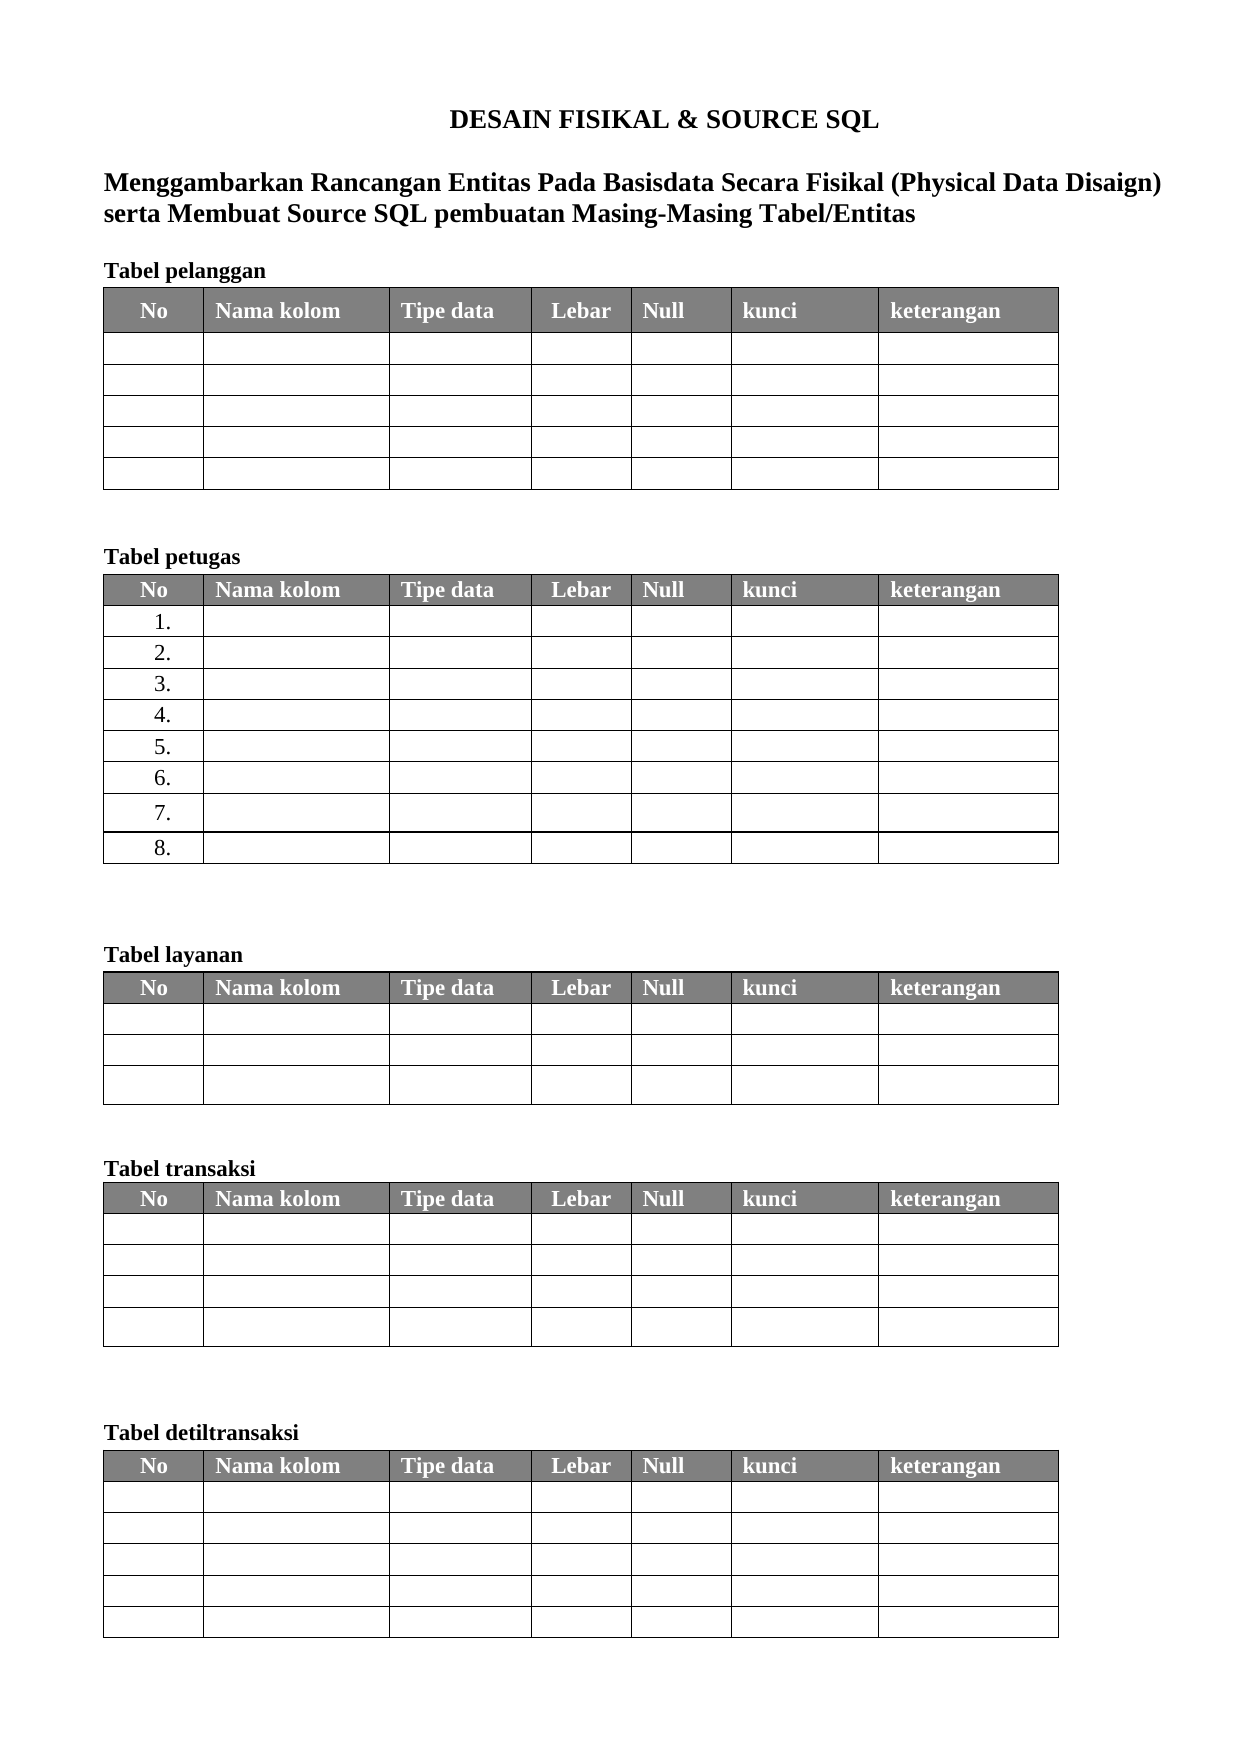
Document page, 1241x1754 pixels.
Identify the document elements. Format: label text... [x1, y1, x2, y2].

table_cell [104, 794, 203, 831]
table_cell [879, 333, 1058, 363]
table_cell [632, 396, 731, 426]
table_cell [204, 762, 389, 792]
table_cell [532, 637, 631, 667]
table_cell [204, 396, 389, 426]
table_cell [204, 1035, 389, 1065]
table_header keterangan [879, 575, 1058, 605]
table_cell [204, 1482, 389, 1512]
table_cell [104, 1308, 203, 1346]
table_cell [532, 1066, 631, 1104]
table_cell [532, 365, 631, 395]
table_cell [532, 794, 631, 831]
table_cell [532, 1035, 631, 1065]
table_cell [104, 762, 203, 792]
table_cell [879, 1576, 1058, 1606]
table_header Null [632, 1183, 731, 1213]
table_cell [532, 458, 631, 488]
table_cell [732, 762, 878, 792]
table_cell [104, 1607, 203, 1637]
table_cell [390, 1607, 531, 1637]
table_cell [632, 1482, 731, 1512]
table_cell [732, 794, 878, 831]
table_cell [879, 365, 1058, 395]
table_header Null [632, 575, 731, 605]
table_cell [390, 1276, 531, 1307]
table_cell [390, 669, 531, 699]
table_header keterangan [879, 288, 1058, 332]
table_cell [632, 1004, 731, 1034]
table_cell [879, 1035, 1058, 1065]
table_cell [732, 1245, 878, 1275]
table_cell [879, 1544, 1058, 1574]
table_header kunci [732, 288, 878, 332]
table_cell [632, 333, 731, 363]
table_cell [732, 1576, 878, 1606]
table_cell [532, 1308, 631, 1346]
table_header kunci [732, 1183, 878, 1213]
table_cell [390, 1544, 531, 1574]
table_cell [532, 1004, 631, 1034]
table_cell [390, 1004, 531, 1034]
table_header Lebar [532, 973, 631, 1003]
table_cell [532, 1544, 631, 1574]
table_cell [204, 794, 389, 831]
table_cell [532, 1245, 631, 1275]
table_cell [390, 458, 531, 488]
table_cell [390, 700, 531, 730]
table_header Tipe data [390, 1451, 531, 1481]
table_cell [390, 1308, 531, 1346]
table_cell [204, 1004, 389, 1034]
table_cell [632, 1308, 731, 1346]
table_cell [632, 731, 731, 761]
table_cell [532, 1482, 631, 1512]
table_cell [532, 1214, 631, 1244]
table_cell [204, 1245, 389, 1275]
table_cell [732, 1513, 878, 1543]
table_cell [104, 458, 203, 488]
table_cell [204, 427, 389, 457]
table_header Nama kolom [204, 575, 389, 605]
table_cell [104, 365, 203, 395]
table_cell [879, 1214, 1058, 1244]
table_cell [104, 1576, 203, 1606]
table_cell [879, 1513, 1058, 1543]
table_cell [732, 731, 878, 761]
table_cell [732, 1607, 878, 1637]
table_cell [632, 669, 731, 699]
table_header Nama kolom [204, 1183, 389, 1213]
table_cell [204, 700, 389, 730]
table_cell [104, 669, 203, 699]
table_header kunci [732, 973, 878, 1003]
table_cell [104, 396, 203, 426]
table_cell [879, 833, 1058, 863]
table_cell [390, 794, 531, 831]
table_cell [204, 1607, 389, 1637]
table_cell [732, 606, 878, 636]
table_header keterangan [879, 973, 1058, 1003]
table_header Tipe data [390, 1183, 531, 1213]
table_cell [390, 637, 531, 667]
table_cell [879, 762, 1058, 792]
table_cell [204, 458, 389, 488]
table_cell [632, 833, 731, 863]
table_header No [104, 973, 203, 1003]
table_cell [632, 458, 731, 488]
table_header keterangan [879, 1183, 1058, 1213]
table_cell [204, 1066, 389, 1104]
table_cell [879, 1607, 1058, 1637]
table_cell [632, 1576, 731, 1606]
table_cell [390, 365, 531, 395]
table_cell [532, 669, 631, 699]
table_cell [104, 1513, 203, 1543]
table_cell [532, 762, 631, 792]
table_cell [632, 700, 731, 730]
table_cell [204, 1276, 389, 1307]
table_cell [204, 669, 389, 699]
table_cell [390, 1482, 531, 1512]
table_cell [732, 1035, 878, 1065]
table_cell [532, 1576, 631, 1606]
table_cell [204, 333, 389, 363]
table_cell [104, 1276, 203, 1307]
table_cell [532, 1607, 631, 1637]
table_cell [104, 833, 203, 863]
table_cell [879, 1066, 1058, 1104]
table_cell [632, 1066, 731, 1104]
table_cell [390, 833, 531, 863]
table_cell [532, 700, 631, 730]
table_cell [104, 1214, 203, 1244]
table_cell [732, 669, 878, 699]
table_cell [879, 700, 1058, 730]
table_cell [532, 1513, 631, 1543]
table_cell [390, 333, 531, 363]
table_cell [204, 1513, 389, 1543]
table_cell [879, 606, 1058, 636]
table_header Tipe data [390, 973, 531, 1003]
table_header Lebar [532, 288, 631, 332]
table_cell [390, 1214, 531, 1244]
table_cell [532, 427, 631, 457]
table_cell [879, 427, 1058, 457]
table_cell [879, 1308, 1058, 1346]
table_header No [104, 1451, 203, 1481]
table_header Nama kolom [204, 1451, 389, 1481]
table_header keterangan [879, 1451, 1058, 1481]
table_cell [204, 1576, 389, 1606]
table_cell [104, 731, 203, 761]
table_cell [879, 731, 1058, 761]
table_cell [390, 427, 531, 457]
table_cell [879, 1482, 1058, 1512]
table_cell [879, 669, 1058, 699]
table_cell [390, 606, 531, 636]
table_cell [732, 833, 878, 863]
table_cell [879, 794, 1058, 831]
table_cell [732, 700, 878, 730]
table_header Nama kolom [204, 973, 389, 1003]
table_cell [104, 1245, 203, 1275]
text Tabel transaksi [103, 1155, 1226, 1182]
table_header Lebar [532, 1451, 631, 1481]
table_header Lebar [532, 1183, 631, 1213]
table_cell [632, 1214, 731, 1244]
text Tabel layanan [103, 941, 1226, 968]
table_cell [104, 700, 203, 730]
table_cell [532, 333, 631, 363]
table_cell [879, 1276, 1058, 1307]
table_cell [632, 637, 731, 667]
table_header kunci [732, 1451, 878, 1481]
table_cell [732, 1544, 878, 1574]
table_cell [732, 458, 878, 488]
table_header Null [632, 973, 731, 1003]
table_cell [632, 365, 731, 395]
table_cell [632, 1513, 731, 1543]
text DESAIN FISIKAL & SOURCE SQL [103, 103, 1226, 134]
table_cell [632, 762, 731, 792]
table_cell [732, 1214, 878, 1244]
table_cell [732, 1004, 878, 1034]
table_cell [204, 637, 389, 667]
table_header No [104, 288, 203, 332]
table_cell [532, 396, 631, 426]
table_cell [632, 1245, 731, 1275]
table_cell [204, 365, 389, 395]
table_header No [104, 1183, 203, 1213]
table_cell [204, 1308, 389, 1346]
text Menggambarkan Rancangan Entitas Pada Basisdata Secara Fisikal (Physical Data Disaign) serta Membuat Source SQL pembuatan Masing-Masing Tabel/Entitas [103, 166, 1226, 228]
table_cell [632, 1544, 731, 1574]
table_cell [632, 1276, 731, 1307]
table_cell [879, 458, 1058, 488]
table_header kunci [732, 575, 878, 605]
table_header Nama kolom [204, 288, 389, 332]
table_cell [879, 637, 1058, 667]
table_cell [732, 637, 878, 667]
table_header No [104, 575, 203, 605]
table_cell [104, 1004, 203, 1034]
text Tabel detiltransaksi [103, 1419, 1226, 1446]
table_header Null [632, 1451, 731, 1481]
table_cell [204, 606, 389, 636]
table_cell [732, 427, 878, 457]
table_cell [732, 365, 878, 395]
table_cell [632, 1035, 731, 1065]
table_cell [732, 333, 878, 363]
table_cell [104, 1066, 203, 1104]
table_cell [632, 606, 731, 636]
table_cell [532, 833, 631, 863]
table_cell [390, 1066, 531, 1104]
table_cell [732, 396, 878, 426]
table_cell [390, 396, 531, 426]
table_cell [732, 1276, 878, 1307]
table_cell [632, 794, 731, 831]
table_cell [390, 1035, 531, 1065]
table_cell [390, 1576, 531, 1606]
table_cell [390, 762, 531, 792]
table_cell [204, 833, 389, 863]
table_cell [104, 637, 203, 667]
table_header Tipe data [390, 575, 531, 605]
table_cell [632, 427, 731, 457]
table_cell [104, 1482, 203, 1512]
table_cell [104, 606, 203, 636]
table_cell [104, 1035, 203, 1065]
table_cell [204, 731, 389, 761]
text Tabel petugas [103, 543, 1226, 570]
table_cell [532, 731, 631, 761]
table_cell [732, 1066, 878, 1104]
table_cell [104, 333, 203, 363]
table_cell [104, 427, 203, 457]
table_cell [104, 1544, 203, 1574]
text Tabel pelanggan [103, 257, 1226, 283]
table_cell [204, 1544, 389, 1574]
table_cell [732, 1308, 878, 1346]
table_cell [879, 396, 1058, 426]
table_header Null [632, 288, 731, 332]
table_cell [732, 1482, 878, 1512]
table_cell [532, 606, 631, 636]
table_cell [390, 1513, 531, 1543]
table_cell [879, 1245, 1058, 1275]
table_header Lebar [532, 575, 631, 605]
table_cell [390, 1245, 531, 1275]
table_cell [204, 1214, 389, 1244]
table_cell [390, 731, 531, 761]
table_cell [632, 1607, 731, 1637]
table_cell [879, 1004, 1058, 1034]
table_header Tipe data [390, 288, 531, 332]
table_cell [532, 1276, 631, 1307]
